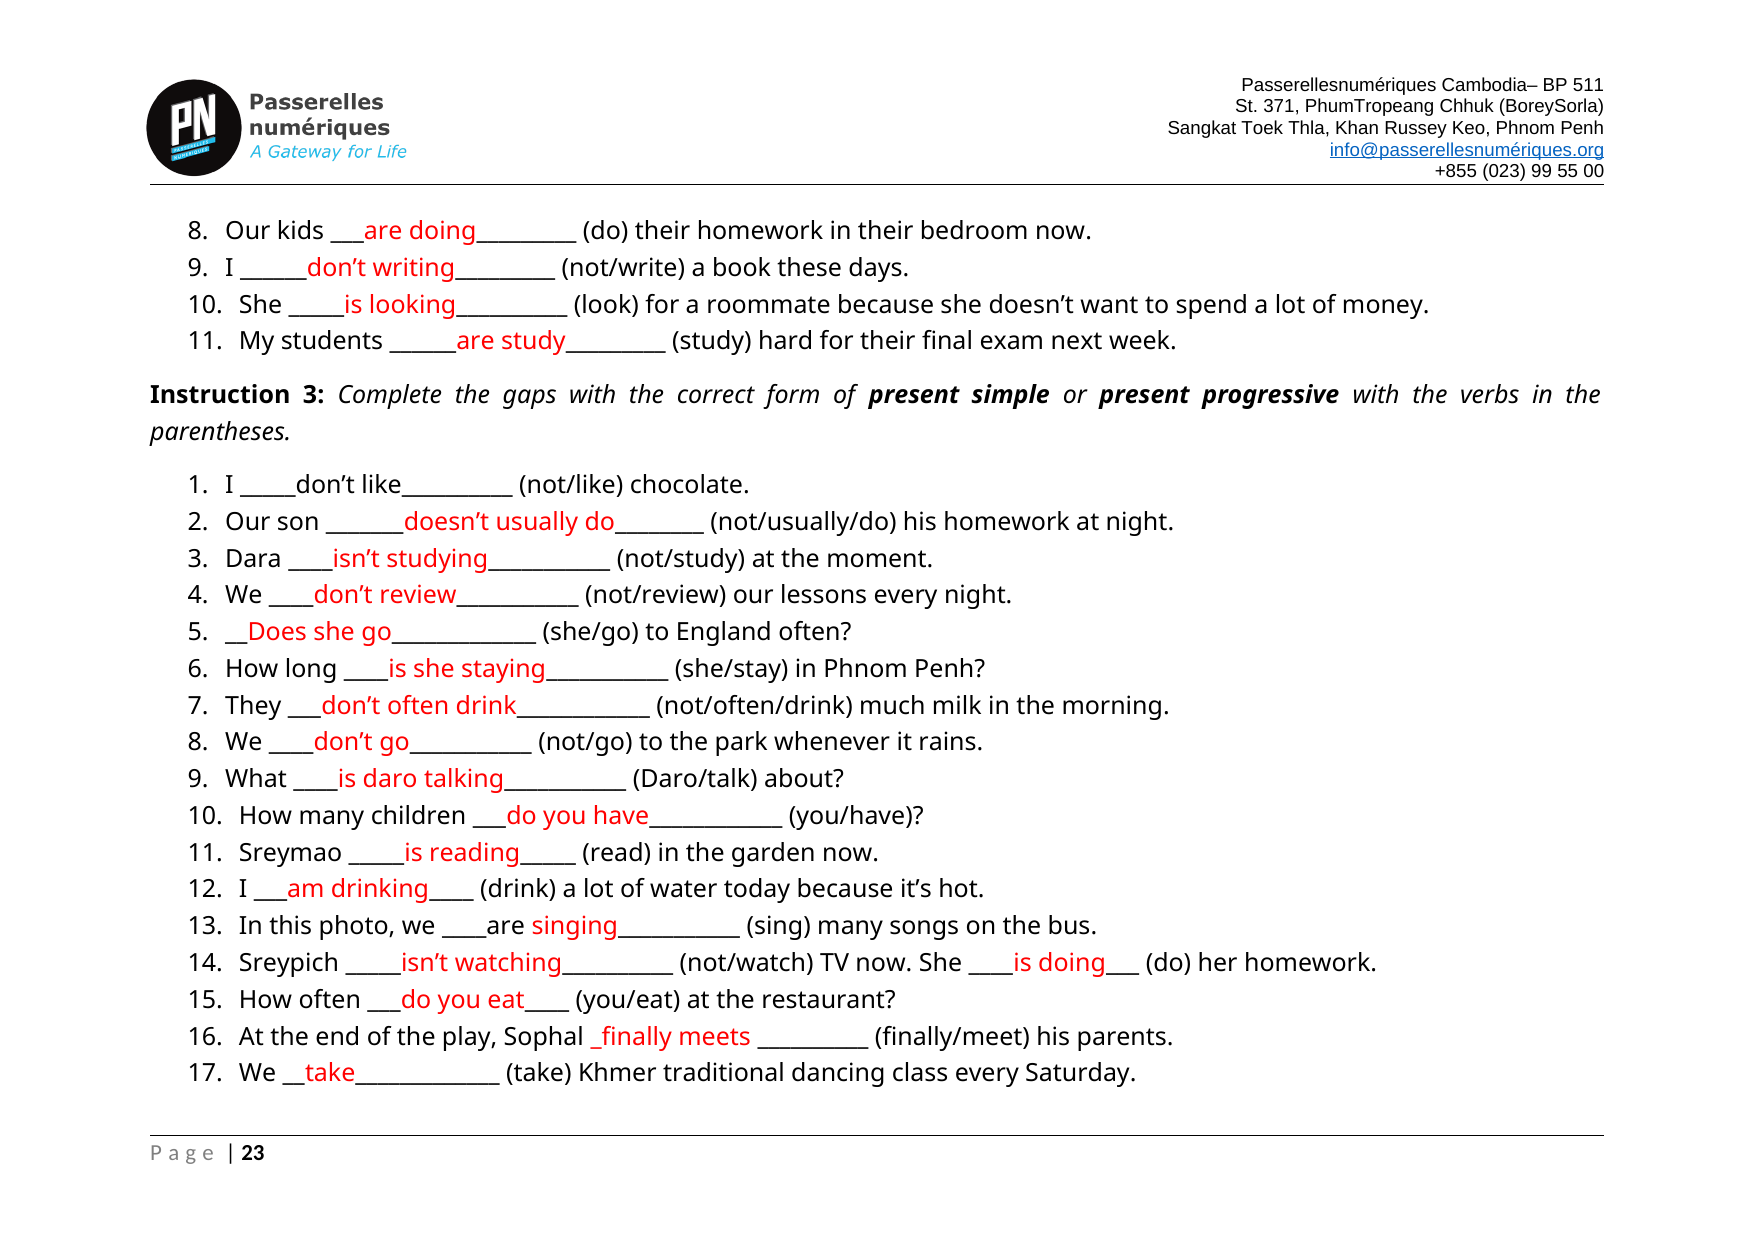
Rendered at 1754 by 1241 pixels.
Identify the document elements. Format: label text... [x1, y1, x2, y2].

list I ___am drinking____ (drink) a lot of water today because it’s hot. [187, 871, 1604, 905]
list What ____is daro talking___________ (Daro/talk) about? [187, 761, 1604, 795]
list Sreymao _____is reading_____ (read) in the garden now. [187, 834, 1604, 868]
list They ___don’t often drink____________ (not/often/drink) much milk in the morning. [187, 687, 1604, 721]
list I _____don’t like__________ (not/like) chocolate. [187, 467, 1604, 501]
list My students ______are study_________ (study) hard for their final exam next week. [187, 323, 1604, 357]
list We ____don’t go___________ (not/go) to the park whenever it rains. [187, 724, 1604, 758]
list Dara ____isn’t studying___________ (not/study) at the moment. [187, 540, 1604, 574]
list Our kids ___are doing_________ (do) their homework in their bedroom now. [187, 213, 1604, 247]
list Our son _______doesn’t usually do________ (not/usually/do) his homework at night. [187, 503, 1604, 537]
list Sreypich _____isn’t watching__________ (not/watch) TV now. She ____is doing___ (do) her homework. [187, 945, 1604, 979]
picture [145, 78, 418, 177]
list I ______don’t writing_________ (not/write) a book these days. [187, 249, 1604, 283]
list How many children ___do you have____________ (you/have)? [187, 798, 1604, 832]
list We __take_____________ (take) Khmer traditional dancing class every Saturday. [187, 1055, 1604, 1089]
list __Does she go_____________ (she/go) to England often? [187, 614, 1604, 648]
list We ____don’t review___________ (not/review) our lessons every night. [187, 577, 1604, 611]
list How often ___do you eat____ (you/eat) at the restaurant? [187, 981, 1604, 1016]
list How long ____is she staying___________ (she/stay) in Phnom Penh? [187, 651, 1604, 684]
text Instruction 3: Complete the gaps with the correct form of present simple or present progressive with the verbs in the parentheses. [150, 376, 1604, 447]
list At the end of the play, Sophal _finally meets __________ (finally/meet) his parents. [187, 1018, 1604, 1052]
list She _____is looking__________ (look) for a roommate because she doesn’t want to spend a lot of money. [187, 286, 1604, 320]
list In this photo, we ____are singing___________ (sing) many songs on the bus. [187, 908, 1604, 942]
